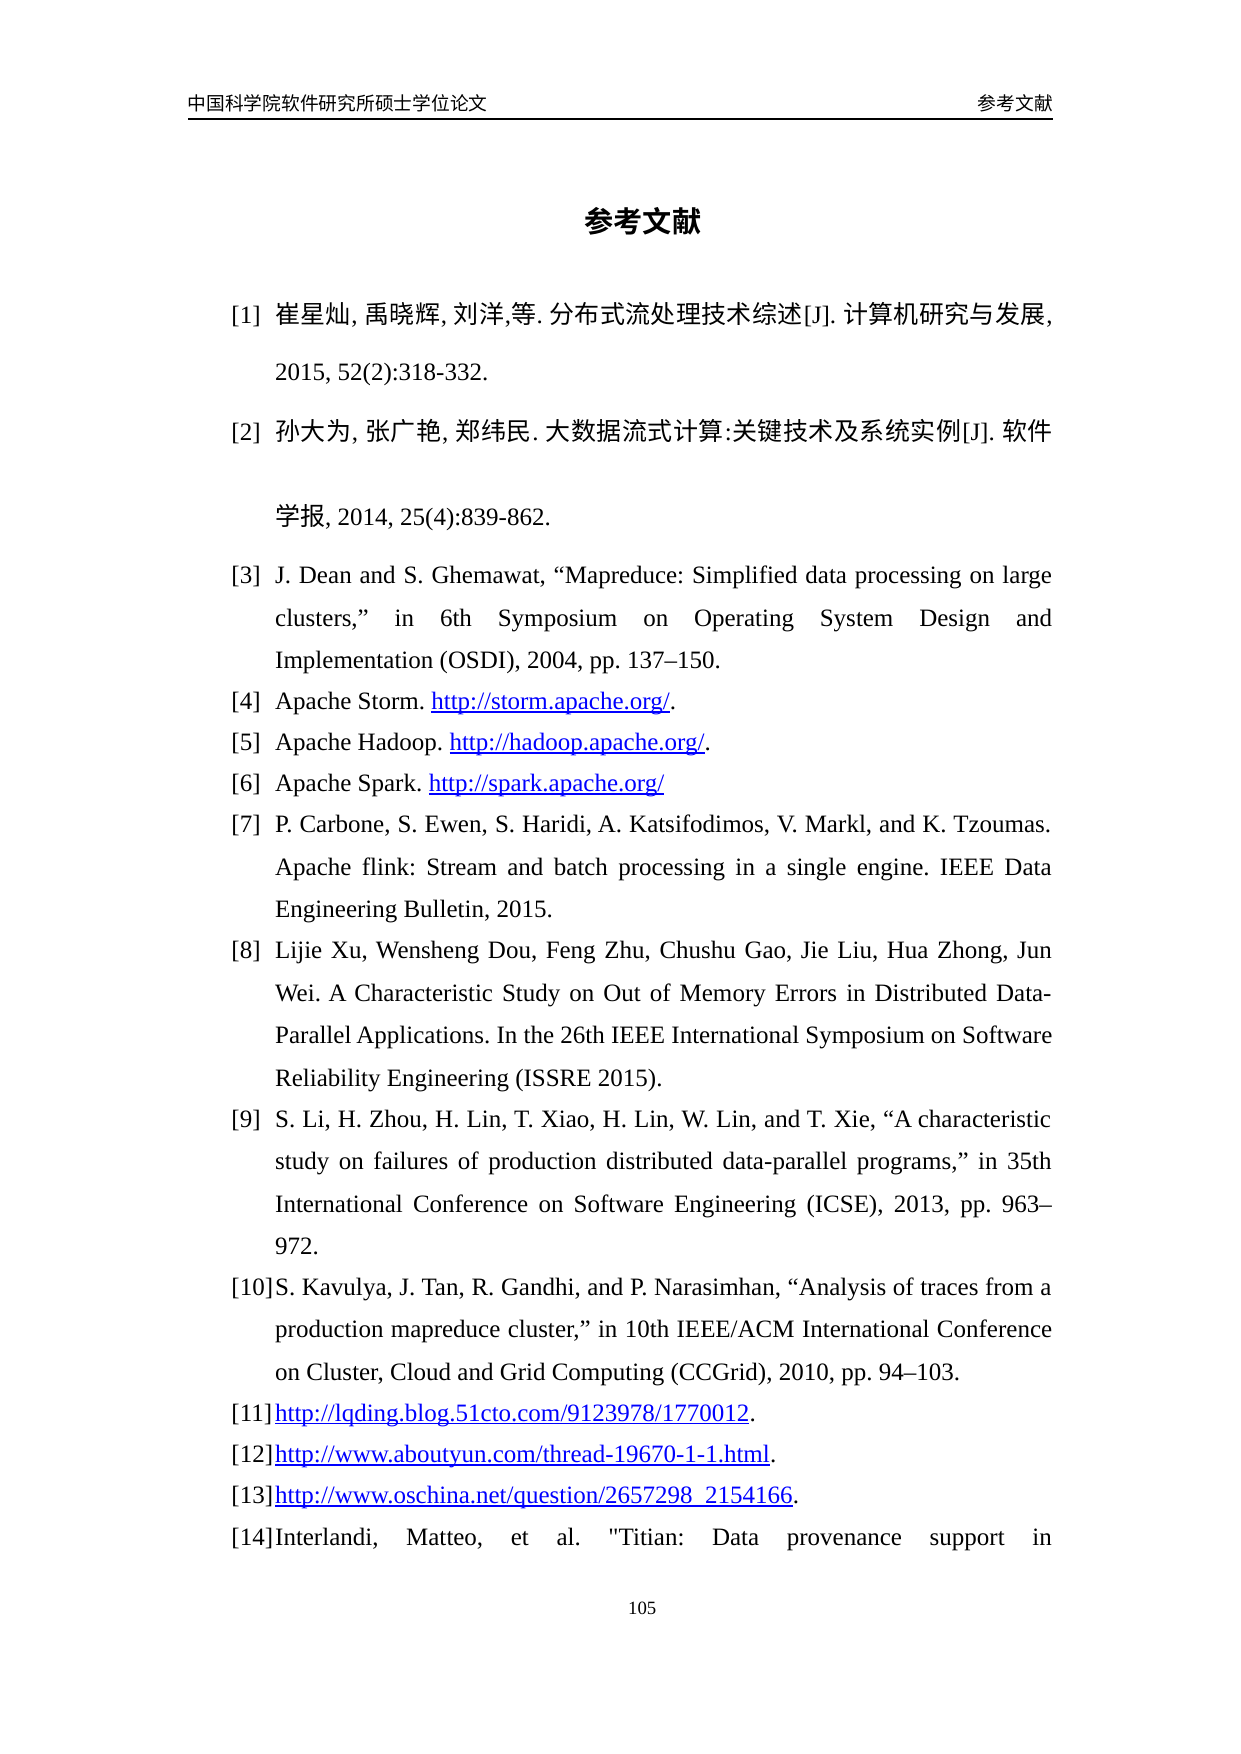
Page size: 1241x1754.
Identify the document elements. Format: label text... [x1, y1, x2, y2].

list http://www.oschina.net/question/2657298_2154166. [231, 1478, 1053, 1512]
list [231, 1519, 1053, 1553]
list P. Carbone, S. Ewen, S. Haridi, A. Katsifodimos, V. Markl, and K. Tzoumas. Apache flink: Stream and batch processing in a single engine. IEEE Data Engineering Bulletin, 2015. [231, 807, 1053, 926]
list http://lqding.blog.51cto.com/9123978/1770012. [231, 1396, 1053, 1429]
list J. Dean and S. Ghemawat, “Mapreduce: Simplified data processing on large clusters,” in 6th Symposium on Operating System Design and Implementation (OSDI), 2004, pp. 137–150. [231, 558, 1053, 676]
list 孙大为, 张广艳, 郑纬民. 大数据流式计算:关键技术及系统实例[J]. 软件学报, 2014, 25(4):839-862. [231, 396, 1053, 548]
list Apache Hadoop. http://hadoop.apache.org/. [231, 725, 1053, 759]
text 参考文献 [232, 185, 1053, 253]
list S. Kavulya, J. Tan, R. Gandhi, and P. Narasimhan, “Analysis of traces from a production mapreduce cluster,” in 10th IEEE/ACM International Conference on Cluster, Cloud and Grid Computing (CCGrid), 2010, pp. 94–103. [231, 1269, 1053, 1388]
list S. Li, H. Zhou, H. Lin, T. Xiao, H. Lin, W. Lin, and T. Xie, “A characteristic study on failures of production distributed data-parallel programs,” in 35th International Conference on Software Engineering (ICSE), 2013, pp. 963–972. [231, 1101, 1053, 1262]
list Lijie Xu, Wensheng Dou, Feng Zhu, Chushu Gao, Jie Liu, Hua Zhong, Jun Wei. A Characteristic Study on Out of Memory Errors in Distributed Data-Parallel Applications. In the 26th IEEE International Symposium on Software Reliability Engineering (ISSRE 2015). [231, 933, 1053, 1094]
list http://www.aboutyun.com/thread-19670-1-1.html. [231, 1437, 1053, 1471]
list Apache Spark. http://spark.apache.org/ [231, 766, 1053, 800]
list Apache Storm. http://storm.apache.org/. [231, 683, 1053, 717]
list 崔星灿, 禹晓辉, 刘洋,等. 分布式流处理技术综述[J]. 计算机研究与发展, 2015, 52(2):318-332. [231, 278, 1053, 388]
